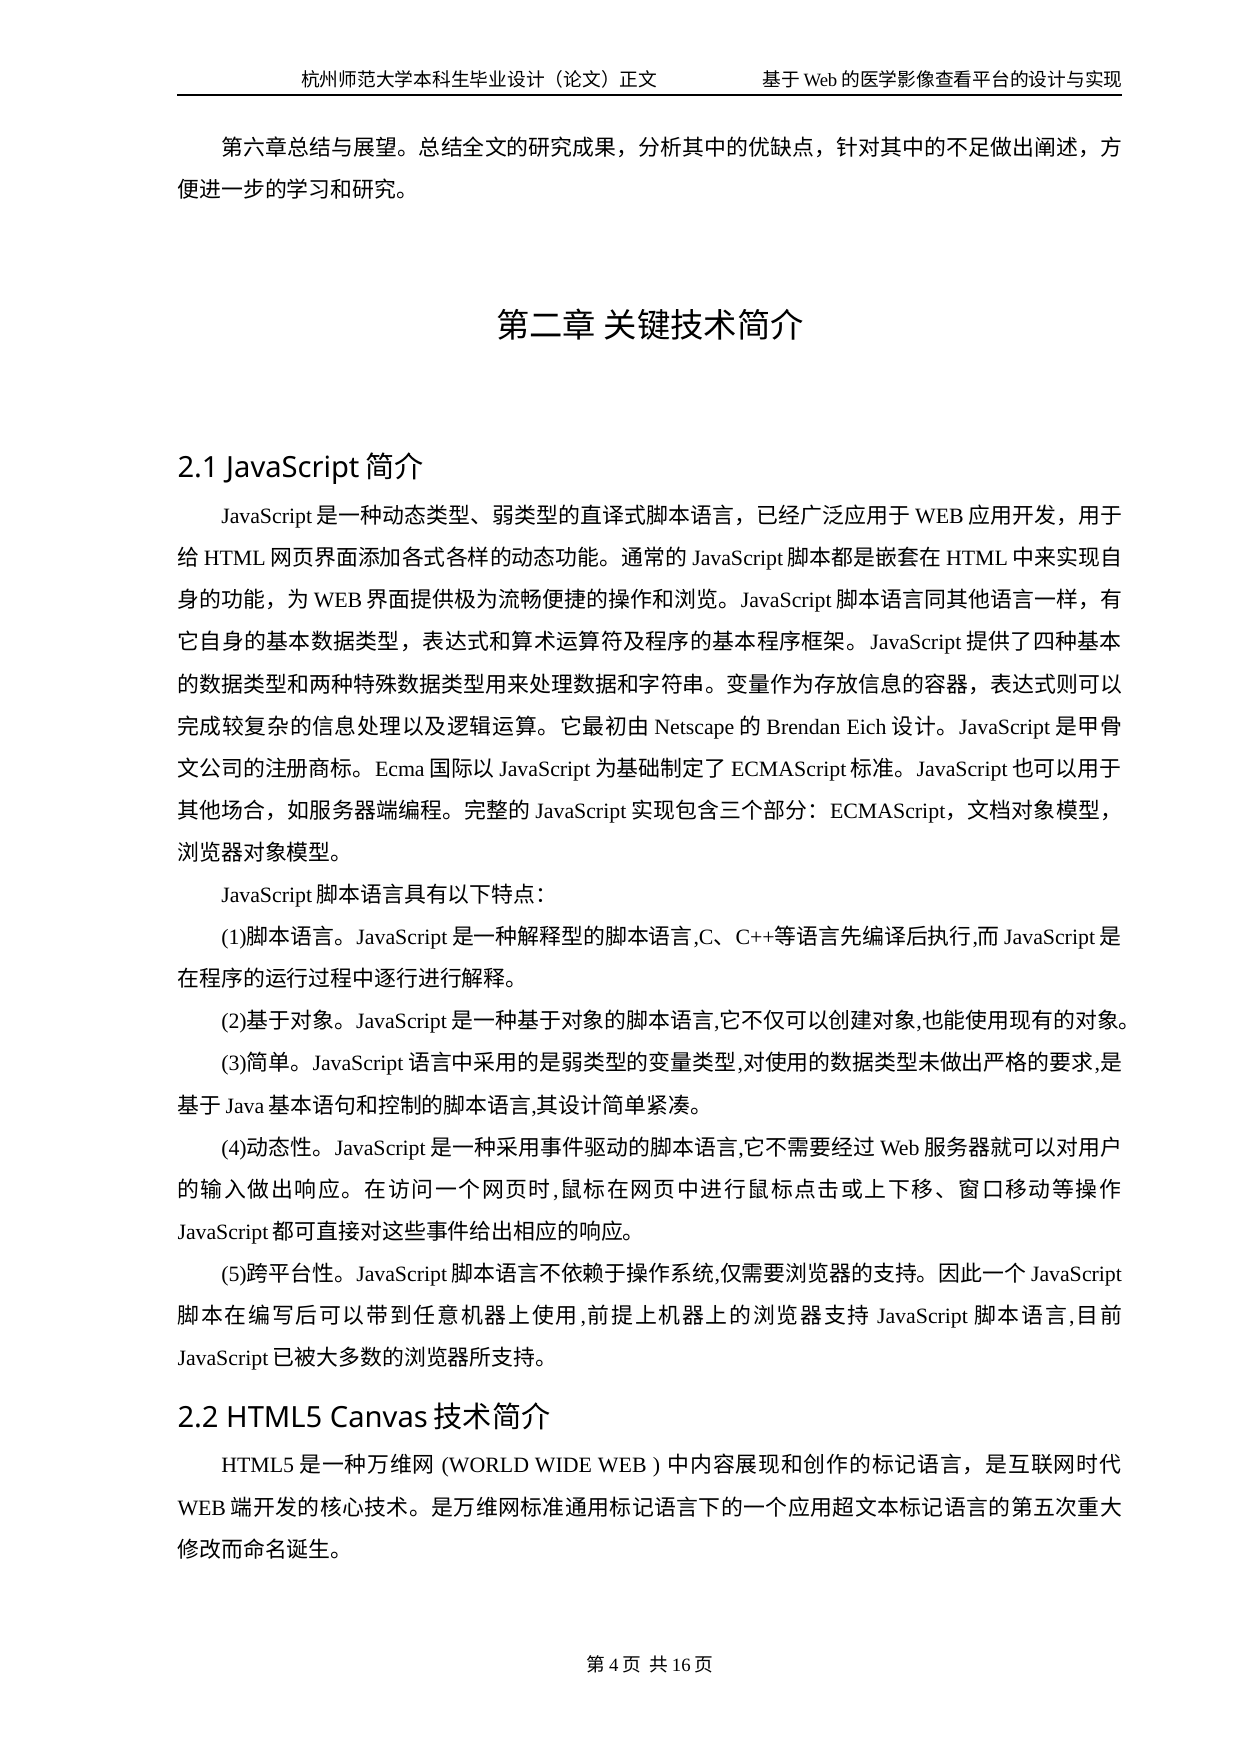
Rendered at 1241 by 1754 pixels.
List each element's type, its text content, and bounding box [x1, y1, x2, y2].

subtitle 2.2 HTML5 Canvas技术简介 [177, 1382, 1122, 1447]
text HTML5是一种万维网 (World Wide Web ) 中内容展现和创作的标记语言，是互联网时代Web端开发的核心技术。是万维网标准通用标记语言下的一个应用超文本标记语言的第五次重大修改而命名诞生。 [177, 1447, 1122, 1564]
text (3)简单。JavaScript语言中采用的是弱类型的变量类型,对使用的数据类型未做出严格的要求,是基于Java基本语句和控制的脚本语言,其设计简单紧凑。 [177, 1045, 1122, 1120]
text 第六章总结与展望。总结全文的研究成果，分析其中的优缺点，针对其中的不足做出阐述，方便进一步的学习和研究。 [177, 129, 1122, 204]
text JavaScript脚本语言具有以下特点： [177, 877, 1122, 909]
subtitle 2.1 JavaScript简介 [177, 432, 1122, 497]
text (4)动态性。JavaScript是一种采用事件驱动的脚本语言,它不需要经过Web服务器就可以对用户的输入做出响应。在访问一个网页时,鼠标在网页中进行鼠标点击或上下移、窗口移动等操作JavaScript都可直接对这些事件给出相应的响应。 [177, 1129, 1122, 1246]
text (2)基于对象。JavaScript是一种基于对象的脚本语言,它不仅可以创建对象,也能使用现有的对象。 [177, 1003, 1122, 1036]
text JavaScript是一种动态类型、弱类型的直译式脚本语言，已经广泛应用于Web应用开发，用于给HTML网页界面添加各式各样的动态功能。通常的JavaScript脚本都是嵌套在HTML中来实现自身的功能，为Web界面提供极为流畅便捷的操作和浏览。JavaScript脚本语言同其他语言一样，有它自身的基本数据类型，表达式和算术运算符及程序的基本程序框架。JavaScript提供了四种基本的数据类型和两种特殊数据类型用来处理数据和字符串。变量作为存放信息的容器，表达式则可以完成较复杂的信息处理以及逻辑运算。它最初由Netscape的Brendan Eich设计。JavaScript是甲骨文公司的注册商标。Ecma国际以JavaScript为基础制定了ECMAScript标准。JavaScript也可以用于其他场合，如服务器端编程。完整的JavaScript实现包含三个部分：ECMAScript，文档对象模型，浏览器对象模型。 [177, 497, 1122, 867]
subtitle 第二章 关键技术简介 [177, 291, 1122, 356]
text (5)跨平台性。JavaScript脚本语言不依赖于操作系统,仅需要浏览器的支持。因此一个JavaScript脚本在编写后可以带到任意机器上使用,前提上机器上的浏览器支持JavaScript脚本语言,目前JavaScript已被大多数的浏览器所支持。 [177, 1256, 1122, 1372]
text (1)脚本语言。JavaScript是一种解释型的脚本语言,C、C++等语言先编译后执行,而JavaScript是在程序的运行过程中逐行进行解释。 [177, 919, 1122, 993]
